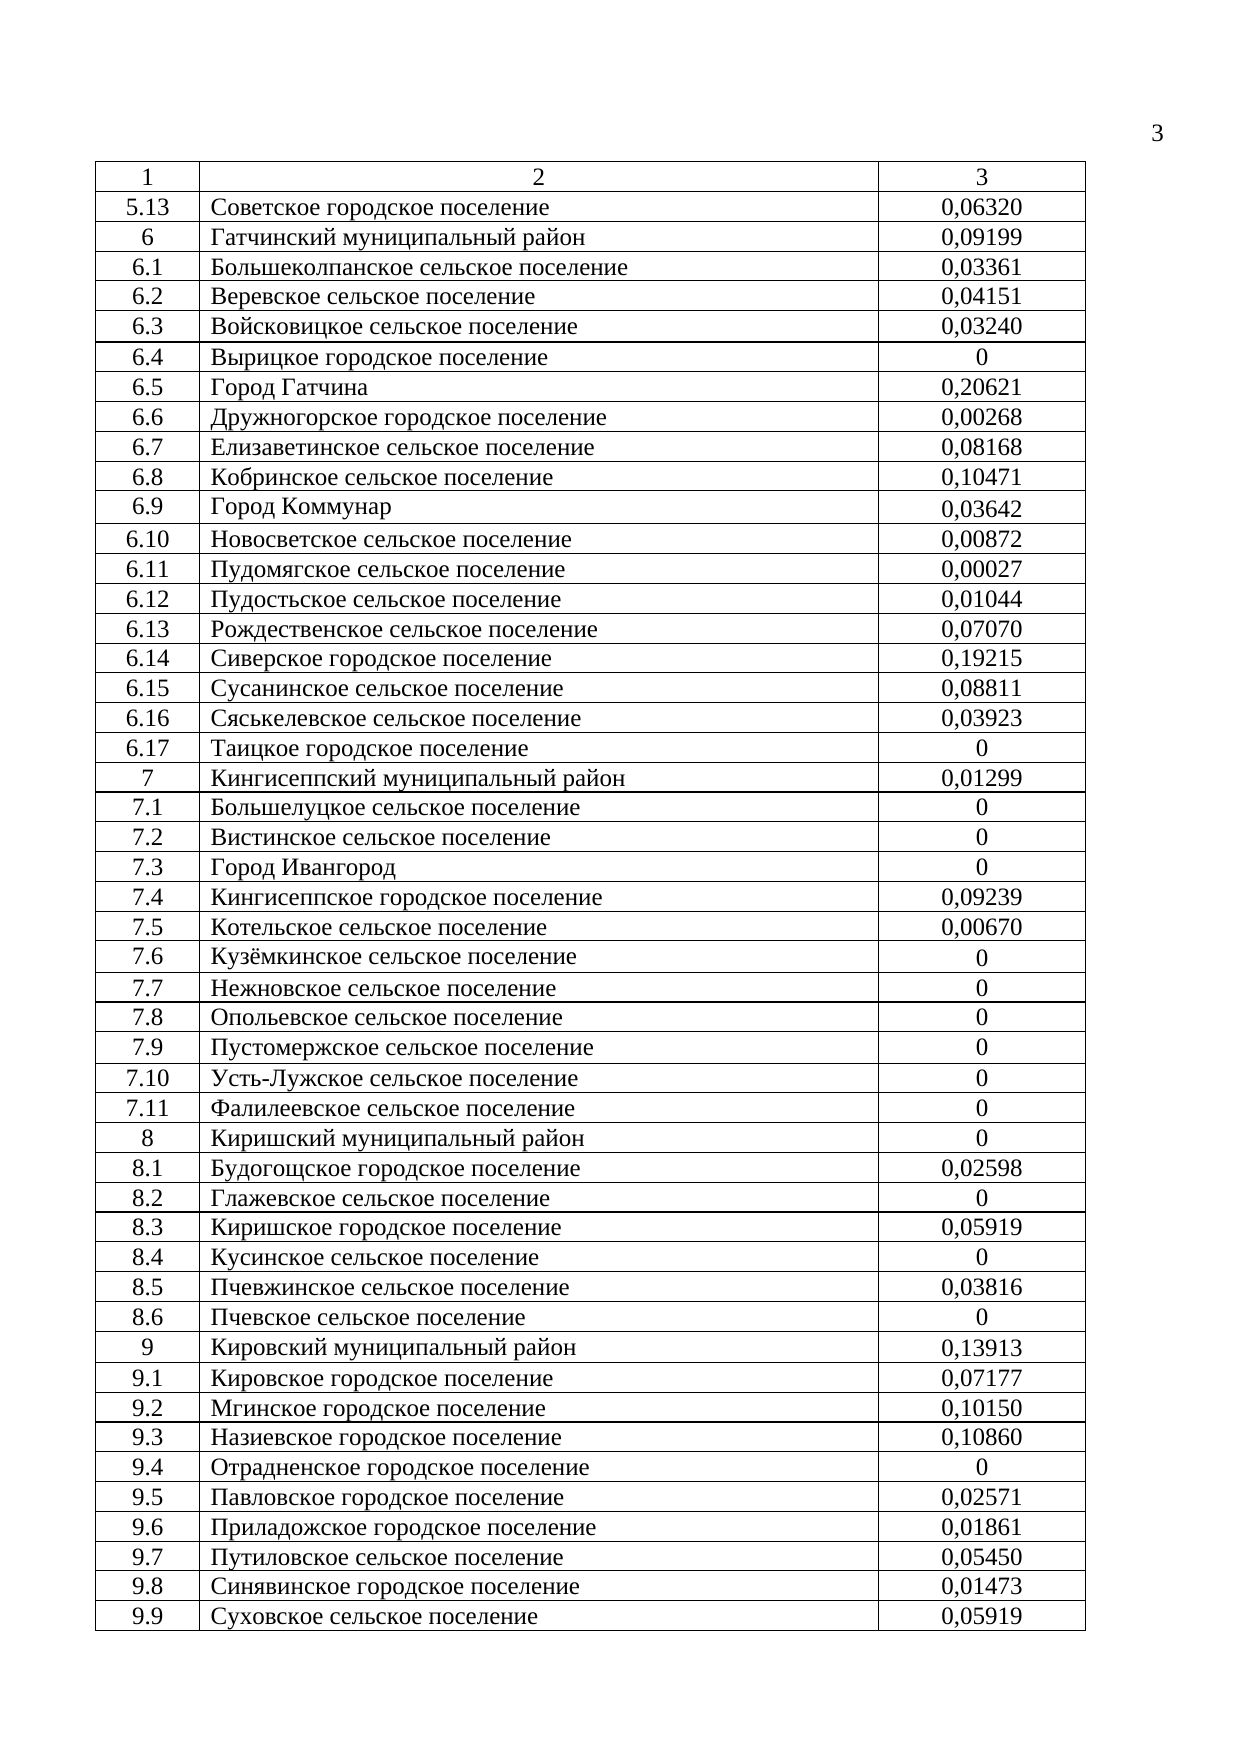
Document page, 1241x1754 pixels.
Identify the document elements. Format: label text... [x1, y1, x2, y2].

table_cell 0,10471 [879, 462, 1085, 490]
table_cell 6.6 [96, 402, 199, 431]
table_cell 0,09199 [879, 222, 1085, 251]
table_cell 0,05450 [879, 1542, 1085, 1570]
table_cell 0,08168 [879, 432, 1085, 461]
table_cell Павловское городское поселение [200, 1482, 878, 1511]
table_cell 0 [879, 941, 1085, 972]
table_cell 6.8 [96, 462, 199, 490]
table_header 3 [879, 162, 1085, 191]
table_cell Елизаветинское сельское поселение [200, 432, 878, 461]
table_cell Будогощское городское поселение [200, 1153, 878, 1182]
table_cell 9.5 [96, 1482, 199, 1511]
table_cell Суховское сельское поселение [200, 1601, 878, 1630]
table_cell 8.3 [96, 1213, 199, 1241]
table_cell 0,08811 [879, 673, 1085, 702]
table_cell 0,03361 [879, 252, 1085, 280]
table_cell 6.15 [96, 673, 199, 702]
table_cell 0 [879, 1123, 1085, 1152]
table_cell 6.12 [96, 584, 199, 613]
table_cell Веревское сельское поселение [200, 281, 878, 310]
table_cell Советское городское поселение [200, 192, 878, 221]
table_cell 0,19215 [879, 644, 1085, 672]
table_cell 7.6 [96, 941, 199, 972]
table_cell 7.8 [96, 1003, 199, 1031]
table_cell 6.16 [96, 703, 199, 732]
table_cell 6.17 [96, 733, 199, 762]
table_cell Таицкое городское поселение [200, 733, 878, 762]
table_cell 0,00872 [879, 524, 1085, 553]
table_cell 7.9 [96, 1032, 199, 1062]
table_header 1 [96, 162, 199, 191]
table_cell Новосветское сельское поселение [200, 524, 878, 553]
table_cell 0,00027 [879, 554, 1085, 583]
table_cell Войсковицкое сельское поселение [200, 311, 878, 341]
table_cell Мгинское городское поселение [200, 1393, 878, 1421]
table_cell 6.14 [96, 644, 199, 672]
table_cell Вырицкое городское поселение [200, 343, 878, 371]
table_cell 9.7 [96, 1542, 199, 1570]
table_cell 7.7 [96, 973, 199, 1001]
table_cell 0,00670 [879, 912, 1085, 940]
table_cell Отрадненское городское поселение [200, 1452, 878, 1481]
table_cell 8.2 [96, 1183, 199, 1211]
table_cell Синявинское городское поселение [200, 1571, 878, 1600]
table_cell Киришское городское поселение [200, 1213, 878, 1241]
table_cell Усть-Лужское сельское поселение [200, 1064, 878, 1092]
table_cell Пчевское сельское поселение [200, 1302, 878, 1331]
table_cell 0 [879, 822, 1085, 851]
table_cell 0,03923 [879, 703, 1085, 732]
table_cell Вистинское сельское поселение [200, 822, 878, 851]
table_cell 0,04151 [879, 281, 1085, 310]
table_cell Пудомягское сельское поселение [200, 554, 878, 583]
table_cell 0,01044 [879, 584, 1085, 613]
table_cell Нежновское сельское поселение [200, 973, 878, 1001]
table_cell Путиловское сельское поселение [200, 1542, 878, 1570]
table_cell 7 [96, 763, 199, 791]
table_cell 0,05919 [879, 1213, 1085, 1241]
table_cell 6.11 [96, 554, 199, 583]
table_cell Сяськелевское сельское поселение [200, 703, 878, 732]
table_cell 0,02598 [879, 1153, 1085, 1182]
table_cell 9.8 [96, 1571, 199, 1600]
table_cell Рождественское сельское поселение [200, 614, 878, 642]
table_cell Дружногорское городское поселение [200, 402, 878, 431]
table_cell 8.5 [96, 1272, 199, 1301]
table_cell 0,10860 [879, 1423, 1085, 1451]
table_cell Сусанинское сельское поселение [200, 673, 878, 702]
table_cell 0 [879, 973, 1085, 1001]
table_cell 9.1 [96, 1363, 199, 1392]
table_cell 0,05919 [879, 1601, 1085, 1630]
table_cell Кусинское сельское поселение [200, 1242, 878, 1271]
table_cell Большелуцкое сельское поселение [200, 793, 878, 821]
table_cell 6 [96, 222, 199, 251]
table_cell Город Ивангород [200, 852, 878, 881]
table_cell Пудостьское сельское поселение [200, 584, 878, 613]
table_cell 0,03240 [879, 311, 1085, 341]
table_cell 6.3 [96, 311, 199, 341]
table_cell Кировский муниципальный район [200, 1332, 878, 1362]
table_cell 8 [96, 1123, 199, 1152]
table_cell 0 [879, 1302, 1085, 1331]
table_cell 0 [879, 1183, 1085, 1211]
table_cell 6.1 [96, 252, 199, 280]
table_header 2 [200, 162, 878, 191]
table_cell 9.2 [96, 1393, 199, 1421]
table_cell 7.5 [96, 912, 199, 940]
table_cell 7.3 [96, 852, 199, 881]
table_cell 0 [879, 733, 1085, 762]
table_cell 6.13 [96, 614, 199, 642]
table_cell Гатчинский муниципальный район [200, 222, 878, 251]
text 3 [118, 118, 1163, 147]
table_cell 6.10 [96, 524, 199, 553]
table_cell 9.4 [96, 1452, 199, 1481]
table_cell Котельское сельское поселение [200, 912, 878, 940]
table_cell 7.1 [96, 793, 199, 821]
table_cell 0,01299 [879, 763, 1085, 791]
table_cell 7.11 [96, 1093, 199, 1122]
table_cell Глажевское сельское поселение [200, 1183, 878, 1211]
table_cell Пустомержское сельское поселение [200, 1032, 878, 1062]
table_cell Кингисеппское городское поселение [200, 882, 878, 911]
table_cell 0 [879, 793, 1085, 821]
table_cell 6.2 [96, 281, 199, 310]
table_cell 0 [879, 852, 1085, 881]
table_cell 6.5 [96, 372, 199, 401]
table_cell 0 [879, 1003, 1085, 1031]
table_cell 7.2 [96, 822, 199, 851]
table_cell Опольевское сельское поселение [200, 1003, 878, 1031]
table_cell Кобринское сельское поселение [200, 462, 878, 490]
table_cell 9.3 [96, 1423, 199, 1451]
table_cell 0,07177 [879, 1363, 1085, 1392]
table_cell 0,03816 [879, 1272, 1085, 1301]
table_cell Кировское городское поселение [200, 1363, 878, 1392]
table_cell 6.7 [96, 432, 199, 461]
table_cell 0 [879, 1064, 1085, 1092]
table_cell 0,01473 [879, 1571, 1085, 1600]
table_cell 8.4 [96, 1242, 199, 1271]
table_cell 0 [879, 1242, 1085, 1271]
table_cell 9.6 [96, 1512, 199, 1541]
table_cell 0 [879, 343, 1085, 371]
table_cell Кингисеппский муниципальный район [200, 763, 878, 791]
table_cell Большеколпанское сельское поселение [200, 252, 878, 280]
table_cell 0,00268 [879, 402, 1085, 431]
table_cell Фалилеевское сельское поселение [200, 1093, 878, 1122]
table_cell 9.9 [96, 1601, 199, 1630]
table_cell 8.6 [96, 1302, 199, 1331]
table_cell Город Коммунар [200, 491, 878, 523]
table_cell Пчевжинское сельское поселение [200, 1272, 878, 1301]
table_cell Киришский муниципальный район [200, 1123, 878, 1152]
table_cell 0 [879, 1032, 1085, 1062]
table_cell 0,10150 [879, 1393, 1085, 1421]
table_cell 7.4 [96, 882, 199, 911]
table_cell 9 [96, 1332, 199, 1362]
table_cell 0,06320 [879, 192, 1085, 221]
table_cell 5.13 [96, 192, 199, 221]
table_cell Город Гатчина [200, 372, 878, 401]
table_cell 0,13913 [879, 1332, 1085, 1362]
table_cell 0,01861 [879, 1512, 1085, 1541]
table_cell 0,07070 [879, 614, 1085, 642]
table_cell 6.4 [96, 343, 199, 371]
table_cell 0,09239 [879, 882, 1085, 911]
table_cell 0 [879, 1452, 1085, 1481]
table_cell 0,03642 [879, 491, 1085, 523]
table_cell 0,20621 [879, 372, 1085, 401]
table_cell Сиверское городское поселение [200, 644, 878, 672]
table_cell Кузёмкинское сельское поселение [200, 941, 878, 972]
table_cell Приладожское городское поселение [200, 1512, 878, 1541]
table_cell 8.1 [96, 1153, 199, 1182]
table_cell 0 [879, 1093, 1085, 1122]
table_cell 6.9 [96, 491, 199, 523]
table_cell Назиевское городское поселение [200, 1423, 878, 1451]
table_cell 7.10 [96, 1064, 199, 1092]
table_cell 0,02571 [879, 1482, 1085, 1511]
